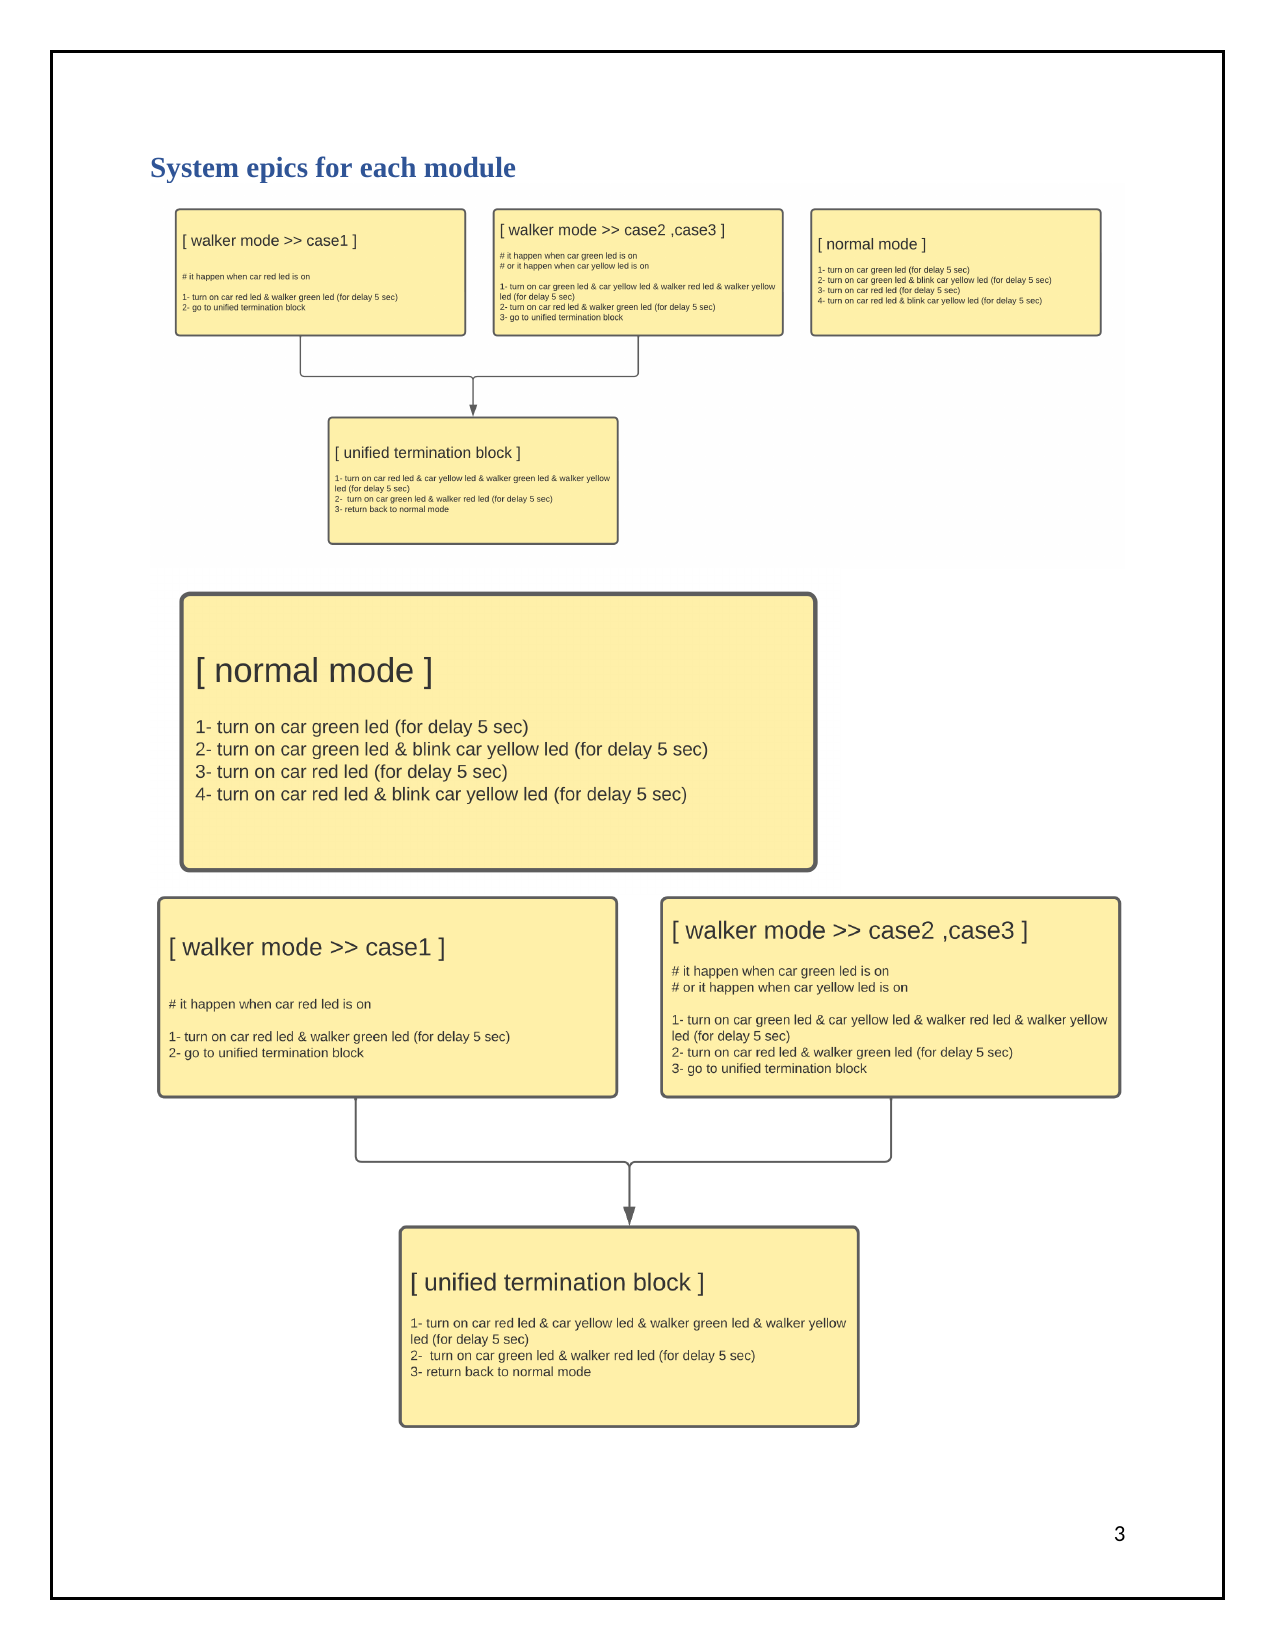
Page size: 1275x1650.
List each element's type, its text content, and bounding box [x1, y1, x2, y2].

picture [150, 183, 1125, 1432]
text System epics for each module [150, 150, 1125, 183]
